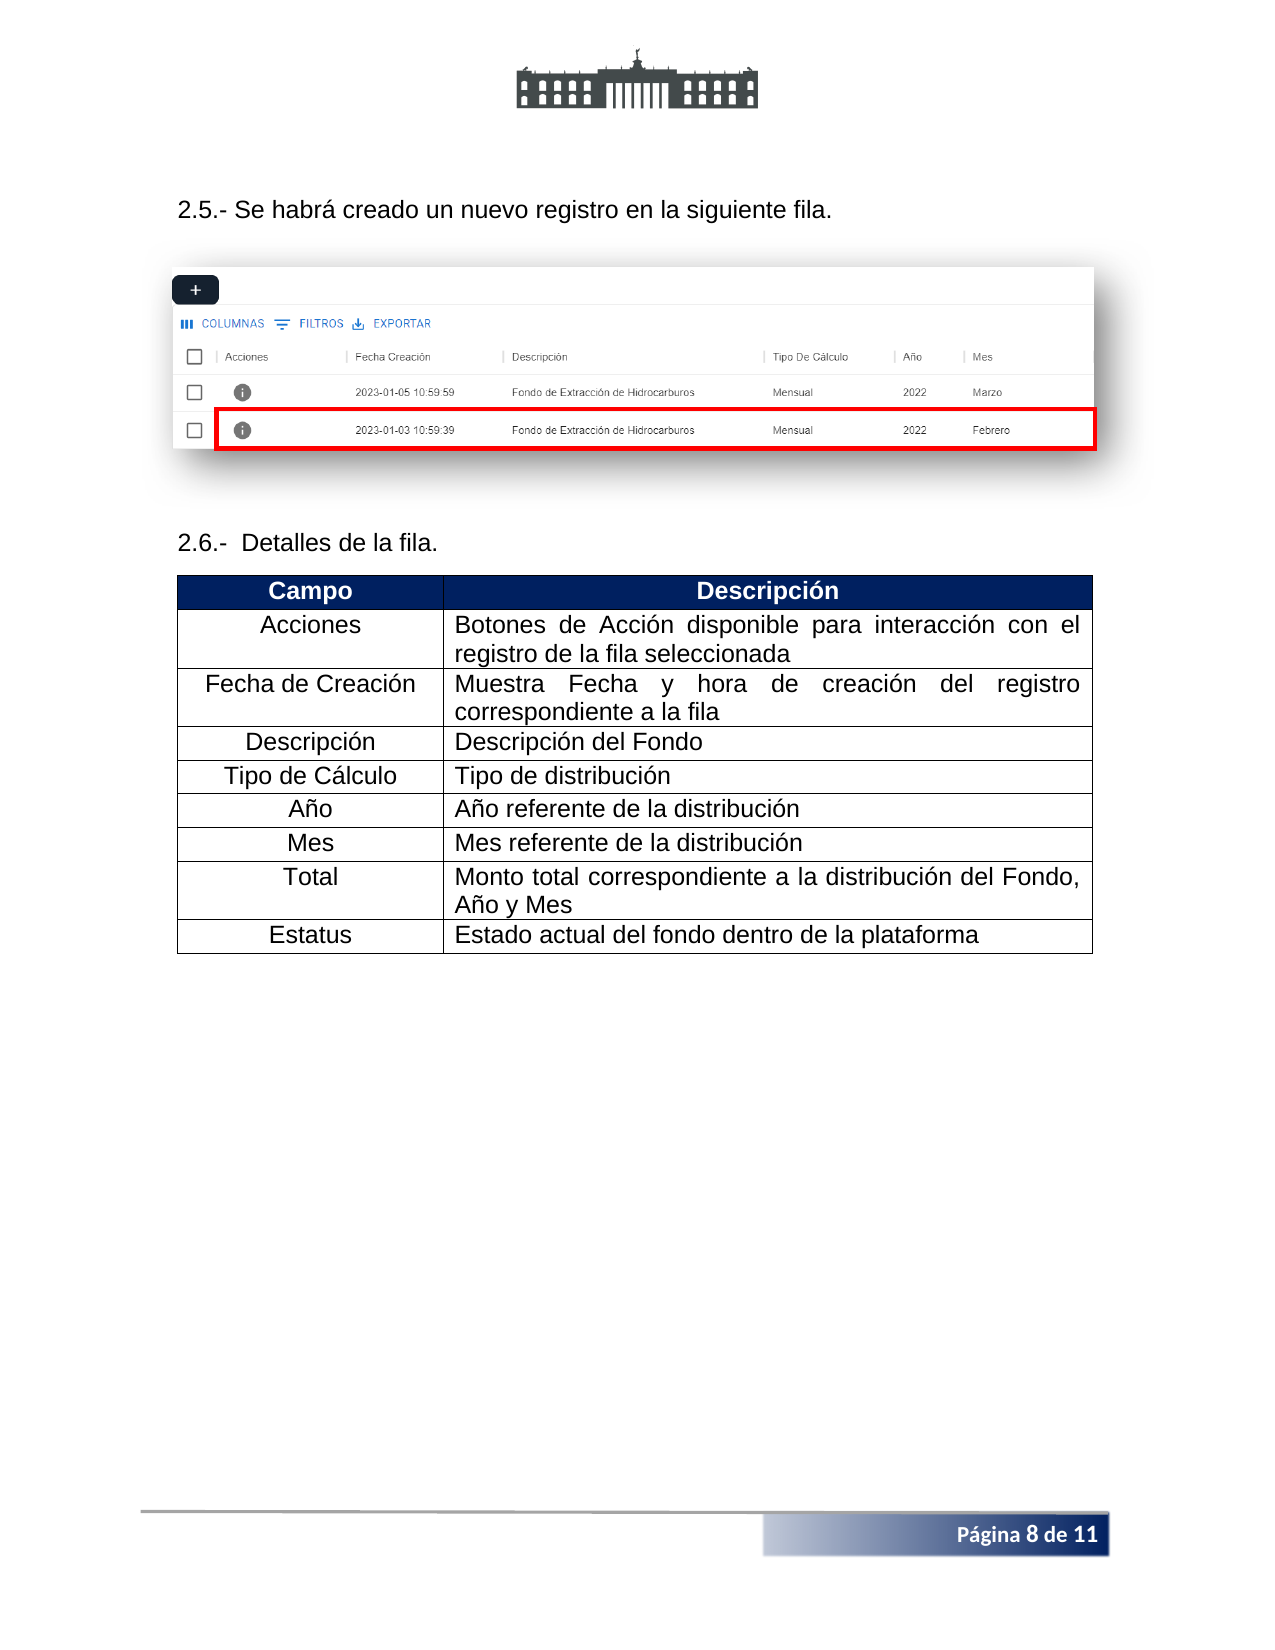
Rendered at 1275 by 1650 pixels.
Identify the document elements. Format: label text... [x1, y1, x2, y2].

table_cell Año referente de la distribución [444, 794, 1092, 827]
table_header Campo [178, 576, 443, 609]
table_cell Estado actual del fondo dentro de la plataforma [444, 920, 1092, 953]
table_cell Botones de Acción disponible para interacción con el registro de la fila seleccionada [444, 610, 1092, 667]
text 2.6.- Detalles de la fila. [177, 528, 1098, 556]
table_cell Estatus [178, 920, 443, 953]
table_cell Descripción del Fondo [444, 727, 1092, 760]
table_cell Tipo de distribución [444, 761, 1092, 793]
picture [172, 267, 1094, 449]
table_cell Mes [178, 828, 443, 861]
picture [515, 45, 760, 123]
text 2.5.- Se habrá creado un nuevo registro en la siguiente fila. [177, 195, 1098, 224]
table_cell Tipo de Cálculo [178, 761, 443, 793]
picture [219, 411, 1093, 446]
table_cell Total [178, 862, 443, 919]
table_cell Mes referente de la distribución [444, 828, 1092, 861]
table_header Descripción [444, 576, 1092, 609]
table_cell Monto total correspondiente a la distribución del Fondo, Año y Mes [444, 862, 1092, 919]
table_cell Descripción [178, 727, 443, 760]
table_cell Fecha de Creación [178, 669, 443, 726]
table_cell Acciones [178, 610, 443, 667]
table_cell Muestra Fecha y hora de creación del registro correspondiente a la fila [444, 669, 1092, 726]
table_cell Año [178, 794, 443, 827]
